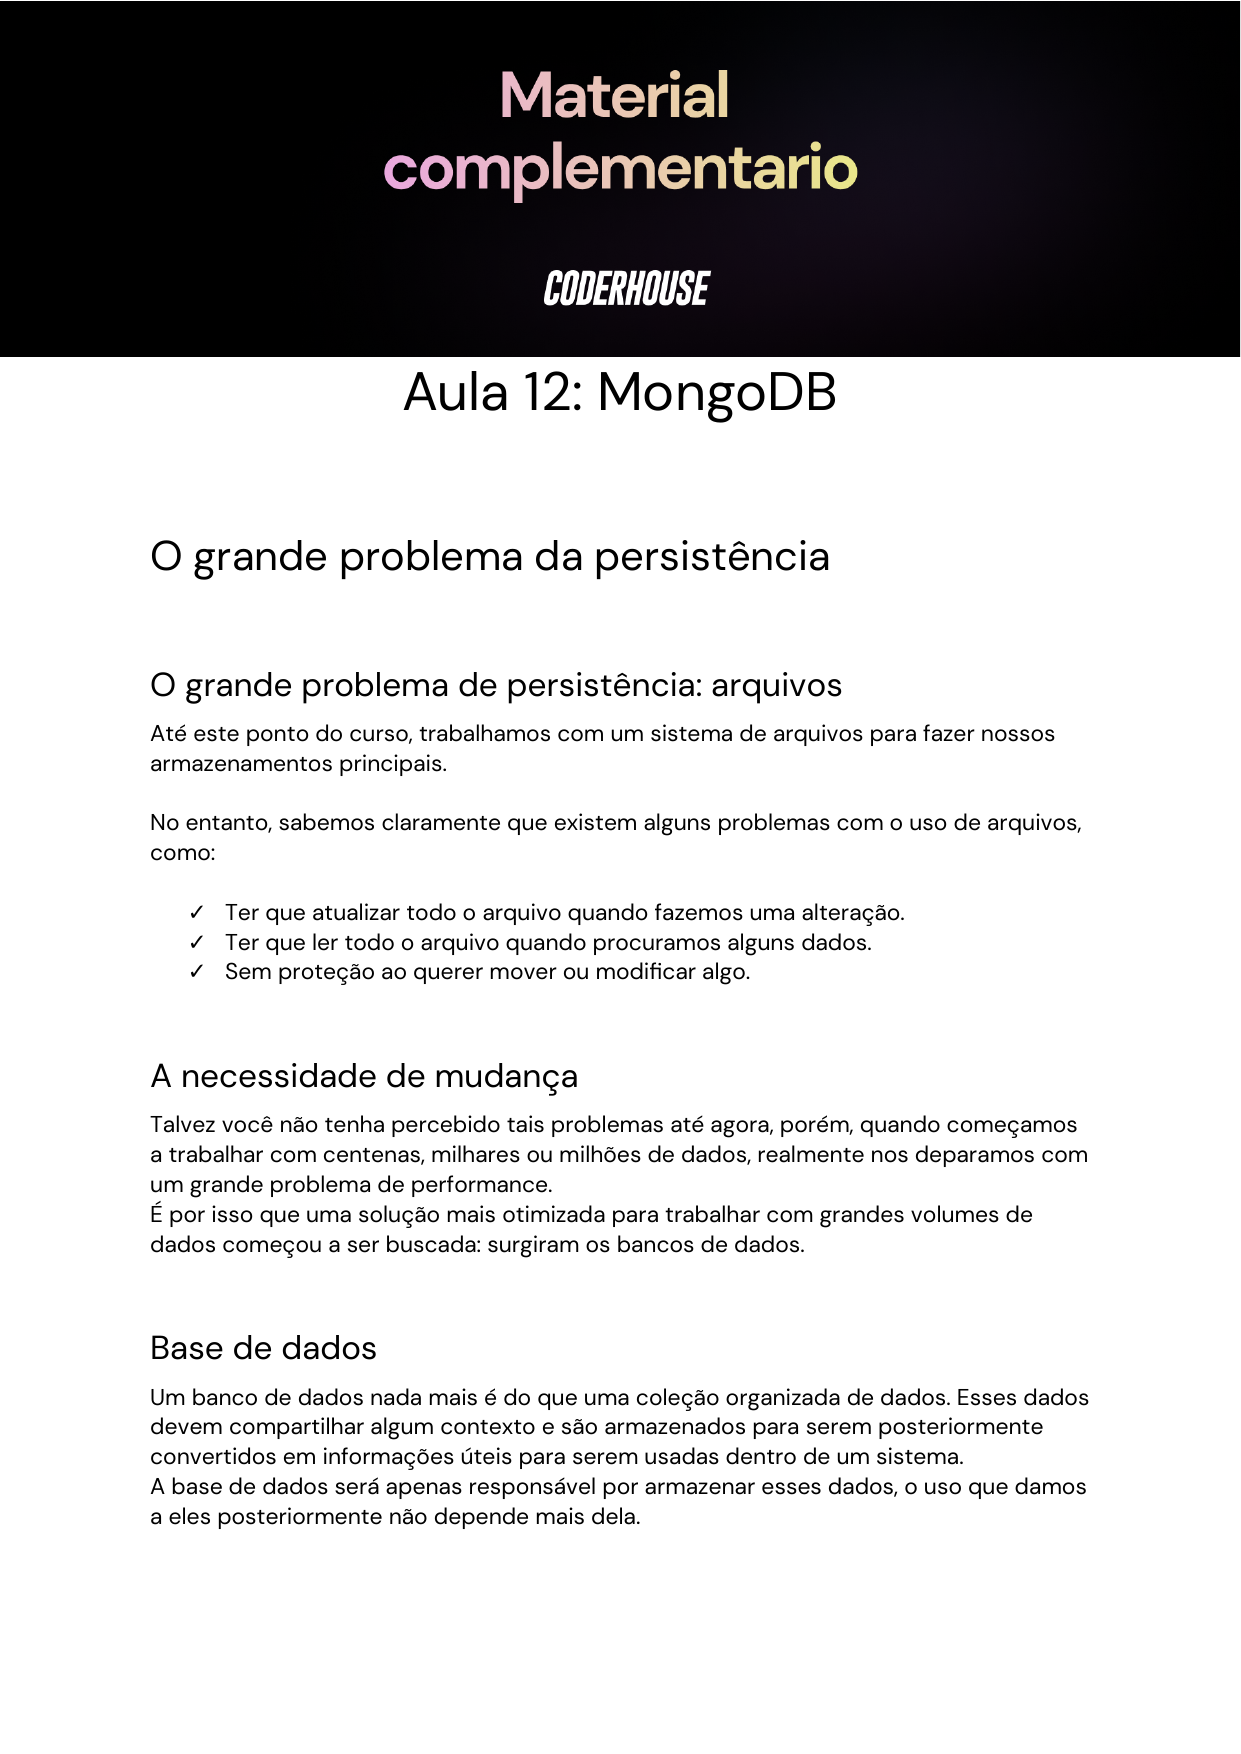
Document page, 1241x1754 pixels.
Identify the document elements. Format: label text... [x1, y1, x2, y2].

picture [0, 1, 1241, 357]
text Talvez você não tenha percebido tais problemas até agora, porém, quando começamos a trabalhar com centenas, milhares ou milhões de dados, realmente nos deparamos com um grande problema de performance. [150, 1110, 1090, 1199]
text Um banco de dados nada mais é do que uma coleção organizada de dados. Esses dados devem compartilhar algum contexto e são armazenados para serem posteriormente convertidos em informações úteis para serem usadas dentro de um sistema. [150, 1382, 1090, 1472]
list Ter que ler todo o arquivo quando procuramos alguns dados. [187, 927, 1090, 957]
text Até este ponto do curso, trabalhamos com um sistema de arquivos para fazer nossos armazenamentos principais. [150, 719, 1090, 778]
text Aula 12: MongoDB [150, 150, 1090, 427]
text No entanto, sabemos claramente que existem alguns problemas com o uso de arquivos, como: [150, 808, 1090, 868]
subtitle O grande problema da persistência [150, 529, 1090, 583]
list Ter que atualizar todo o arquivo quando fazemos uma alteração. [187, 897, 1090, 927]
list Sem proteção ao querer mover ou modificar algo. [187, 957, 1090, 987]
text É por isso que uma solução mais otimizada para trabalhar com grandes volumes de dados começou a ser buscada: surgiram os bancos de dados. [150, 1199, 1090, 1259]
subtitle Base de dados [150, 1326, 1090, 1370]
subtitle O grande problema de persistência: arquivos [150, 663, 1090, 706]
subtitle A necessidade de mudança [150, 1054, 1090, 1098]
text A base de dados será apenas responsável por armazenar esses dados, o uso que damos a eles posteriormente não depende mais dela. [150, 1472, 1090, 1531]
